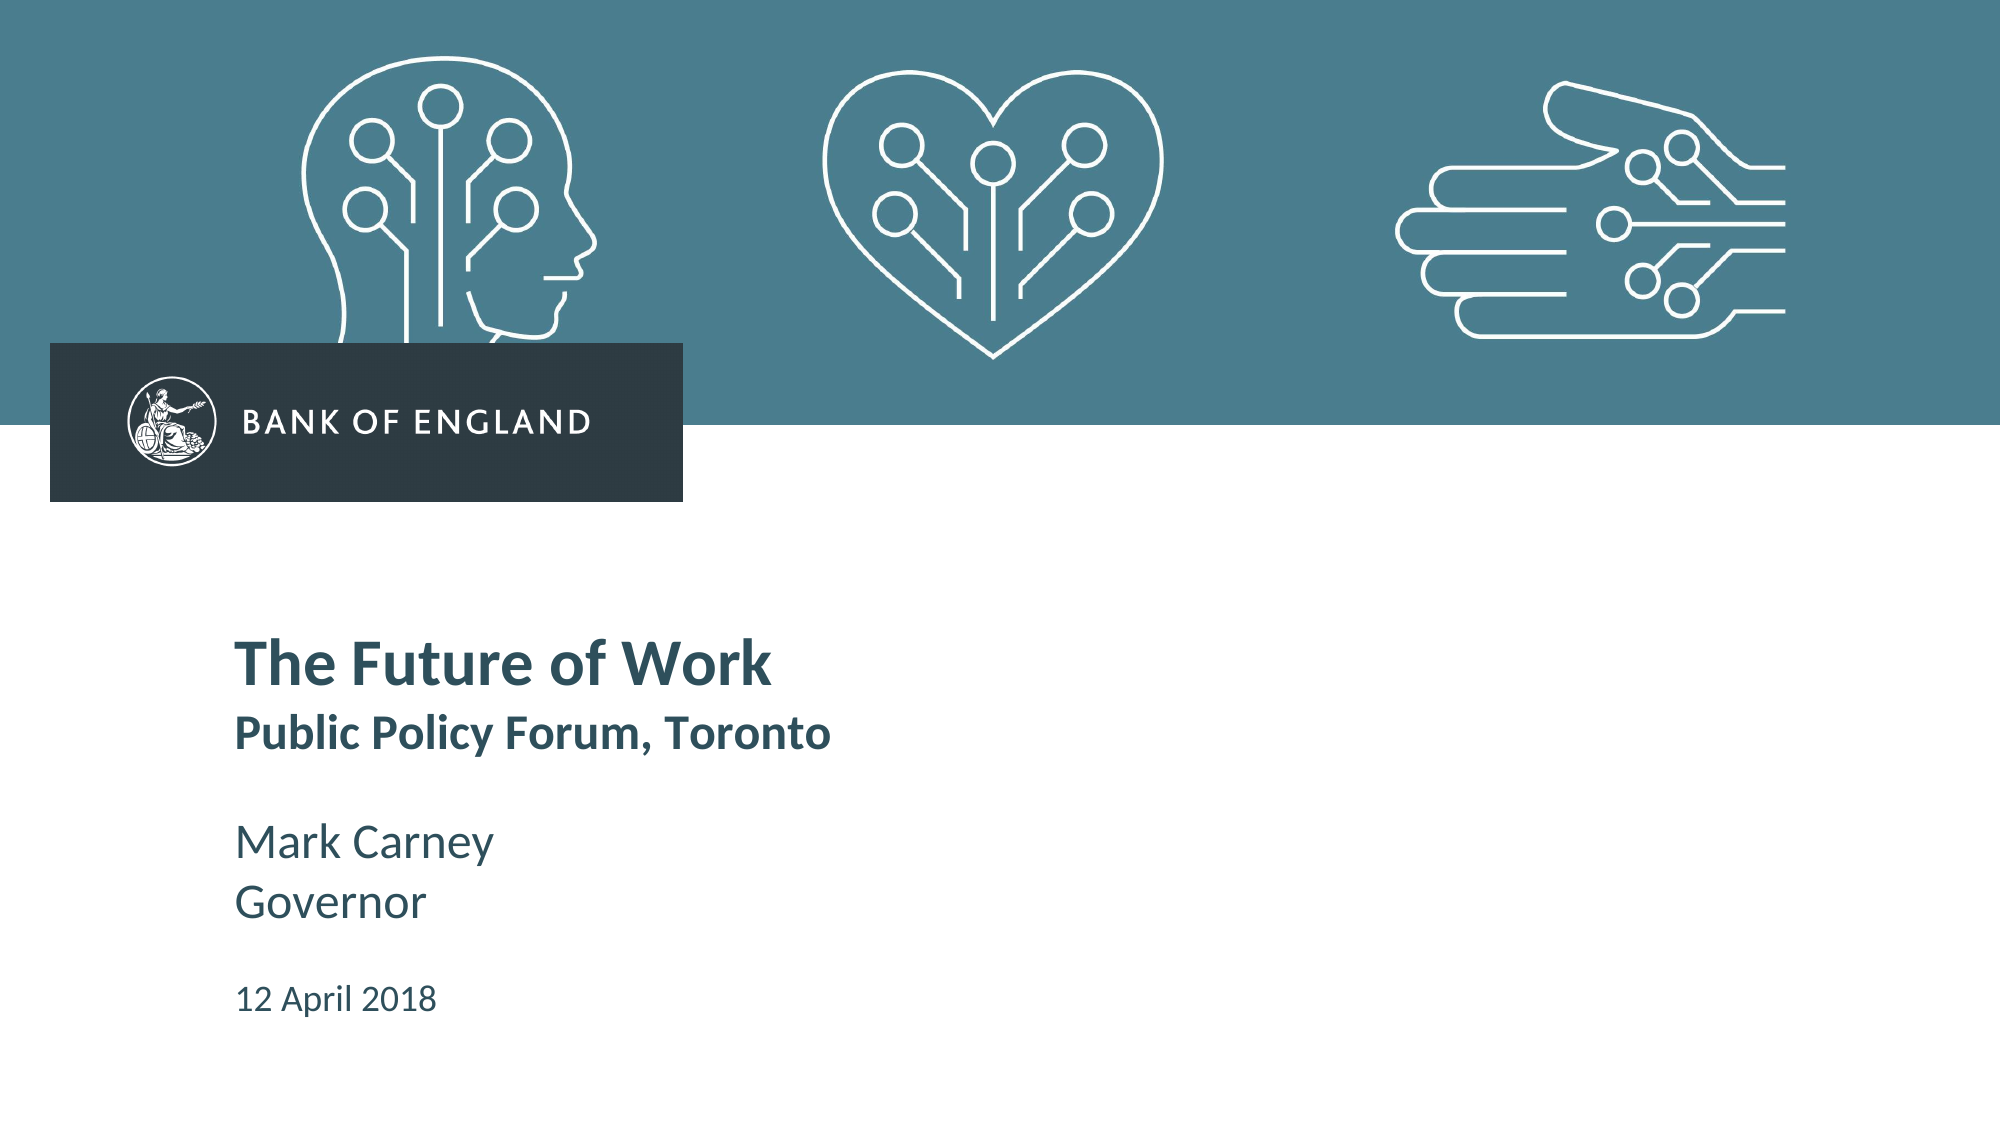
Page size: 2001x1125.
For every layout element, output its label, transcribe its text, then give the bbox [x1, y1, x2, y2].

text 12 April 2018 [234, 975, 1992, 1021]
text Public Policy Forum, Toronto [234, 701, 1992, 762]
subtitle The Future of Work [234, 623, 1992, 701]
text Governor [234, 870, 1992, 931]
picture [0, 0, 2000, 502]
text Mark Carney [234, 810, 1992, 870]
